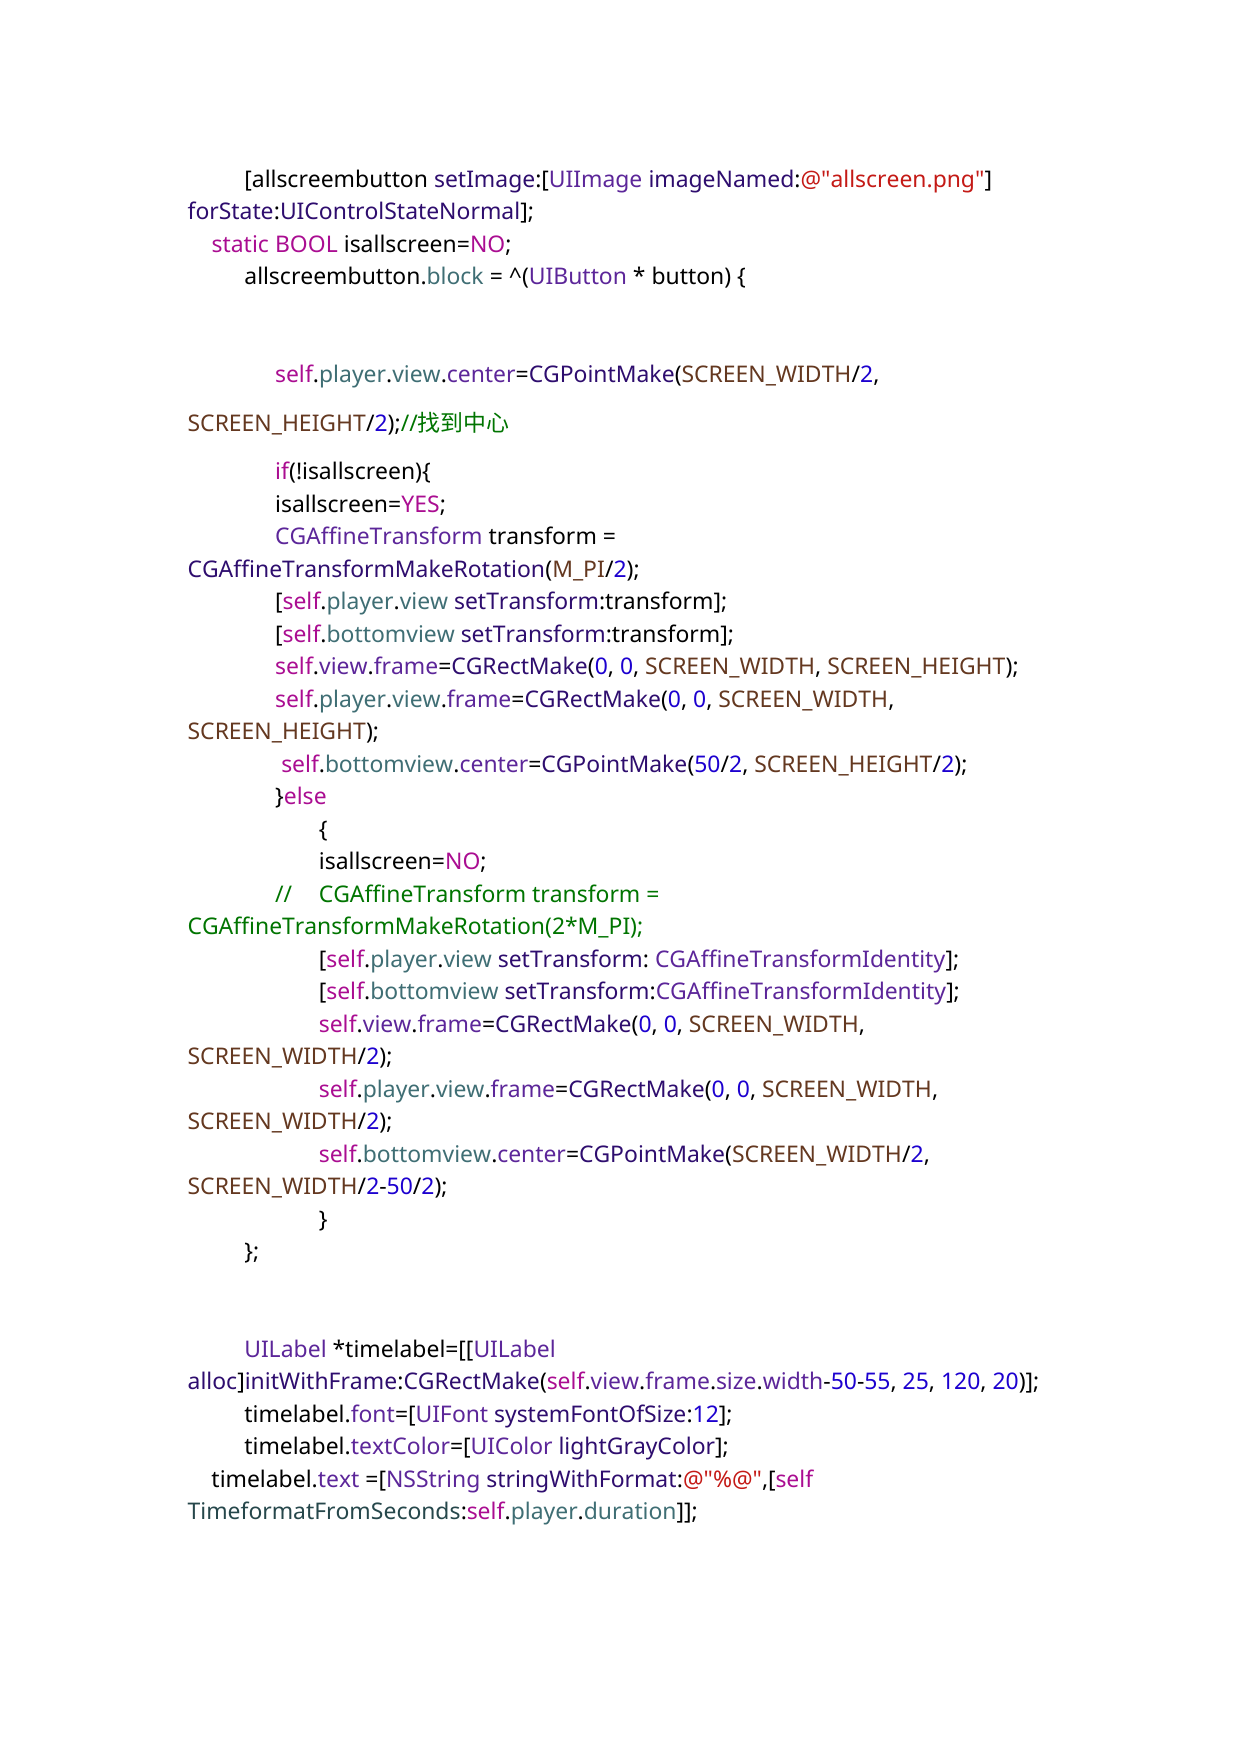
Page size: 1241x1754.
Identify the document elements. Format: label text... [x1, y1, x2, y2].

text self.player.view.frame=CGRectMake(0, 0, SCREEN_WIDTH, SCREEN_WIDTH/2); [187, 1072, 1053, 1137]
text allscreembutton.block = ^(UIButton * button) { [187, 259, 1053, 292]
text [self.bottomview setTransform:CGAffineTransformIdentity]; [187, 974, 1053, 1007]
text [self.bottomview setTransform:transform]; [187, 617, 1053, 649]
text // CGAffineTransform transform = CGAffineTransformMakeRotation(2*M_PI); [187, 877, 1053, 942]
text timelabel.font=[UIFont systemFontOfSize:12]; [187, 1397, 1053, 1429]
text isallscreen=NO; [187, 844, 1053, 877]
text timelabel.textColor=[UIColor lightGrayColor]; [187, 1429, 1053, 1462]
text [self.player.view setTransform: CGAffineTransformIdentity]; [187, 942, 1053, 974]
text self.bottomview.center=CGPointMake(50/2, SCREEN_HEIGHT/2); [187, 747, 1053, 779]
text CGAffineTransform transform = CGAffineTransformMakeRotation(M_PI/2); [187, 519, 1053, 584]
text }; [187, 1234, 1053, 1267]
text self.bottomview.center=CGPointMake(SCREEN_WIDTH/2, SCREEN_WIDTH/2-50/2); [187, 1137, 1053, 1202]
text if(!isallscreen){ [187, 454, 1053, 487]
text static BOOL isallscreen=NO; [187, 227, 1053, 259]
text { [187, 812, 1053, 844]
text }else [187, 779, 1053, 812]
text UILabel *timelabel=[[UILabel alloc]initWithFrame:CGRectMake(self.view.frame.size.width-50-55, 25, 120, 20)]; [187, 1332, 1053, 1397]
text self.player.view.center=CGPointMake(SCREEN_WIDTH/2, SCREEN_HEIGHT/2);//找到中心 [187, 357, 1053, 454]
text } [187, 1202, 1053, 1234]
text self.view.frame=CGRectMake(0, 0, SCREEN_WIDTH, SCREEN_HEIGHT); [187, 649, 1053, 682]
text self.view.frame=CGRectMake(0, 0, SCREEN_WIDTH, SCREEN_WIDTH/2); [187, 1007, 1053, 1072]
text self.player.view.frame=CGRectMake(0, 0, SCREEN_WIDTH, SCREEN_HEIGHT); [187, 682, 1053, 747]
text isallscreen=YES; [187, 487, 1053, 519]
text [self.player.view setTransform:transform]; [187, 584, 1053, 617]
text [allscreembutton setImage:[UIImage imageNamed:@"allscreen.png"] forState:UIControlStateNormal]; [187, 162, 1053, 227]
text timelabel.text =[NSString stringWithFormat:@"%@",[self TimeformatFromSeconds:self.player.duration]]; [187, 1462, 1053, 1527]
